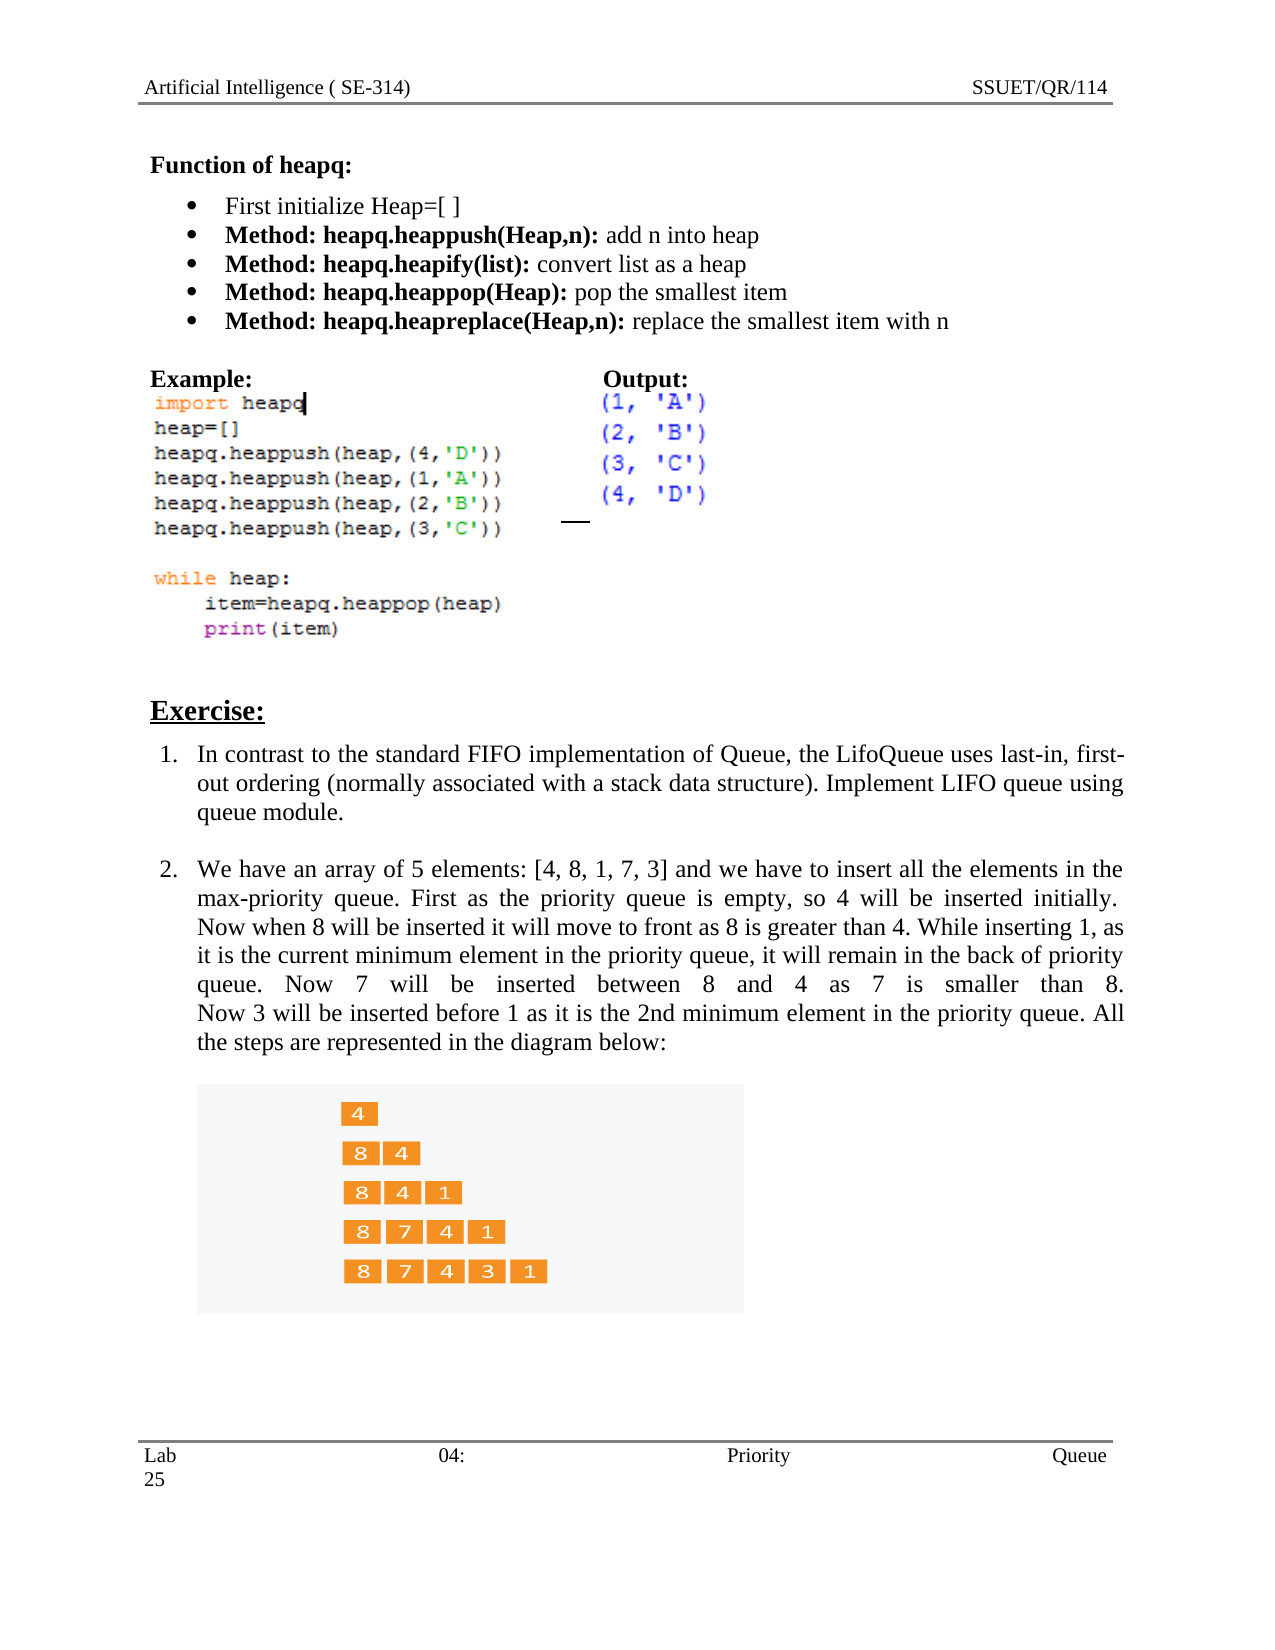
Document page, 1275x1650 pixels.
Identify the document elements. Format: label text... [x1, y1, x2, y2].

picture [196, 1084, 744, 1314]
list Method: heapq.heapreplace(Heap,n): replace the smallest item with n [187, 306, 1125, 335]
list Method: heapq.heappush(Heap,n): add n into heap [187, 220, 1125, 249]
list Method: heapq.heappop(Heap): pop the smallest item [187, 277, 1125, 306]
text Example: Output: [150, 364, 1125, 392]
list First initialize Heap=[ ] [187, 191, 1125, 220]
list Method: heapq.heapify(list): convert list as a heap [187, 249, 1125, 277]
list We have an array of 5 elements: [4, 8, 1, 7, 3] and we have to insert all the elements in the max-priority queue. First as the priority queue is empty, so 4 will be inserted initially. Now when 8 will be inserted it will move to front as 8 is greater than 4. While inserting 1, as it is the current minimum element in the priority queue, it will remain in the back of priority queue. Now 7 will be inserted between 8 and 4 as 7 is smaller than 8. Now 3 will be inserted before 1 as it is the 2nd minimum element in the priority queue. All the steps are represented in the diagram below: [159, 854, 1125, 1055]
text Exercise: [150, 693, 1125, 727]
list In contrast to the standard FIFO implementation of Queue, the LifoQueue uses last-in, first-out ordering (normally associated with a stack data structure). Implement LIFO queue using queue module. [159, 739, 1125, 825]
picture [590, 392, 755, 519]
text Function of heapq: [150, 150, 1125, 179]
picture [150, 392, 543, 652]
